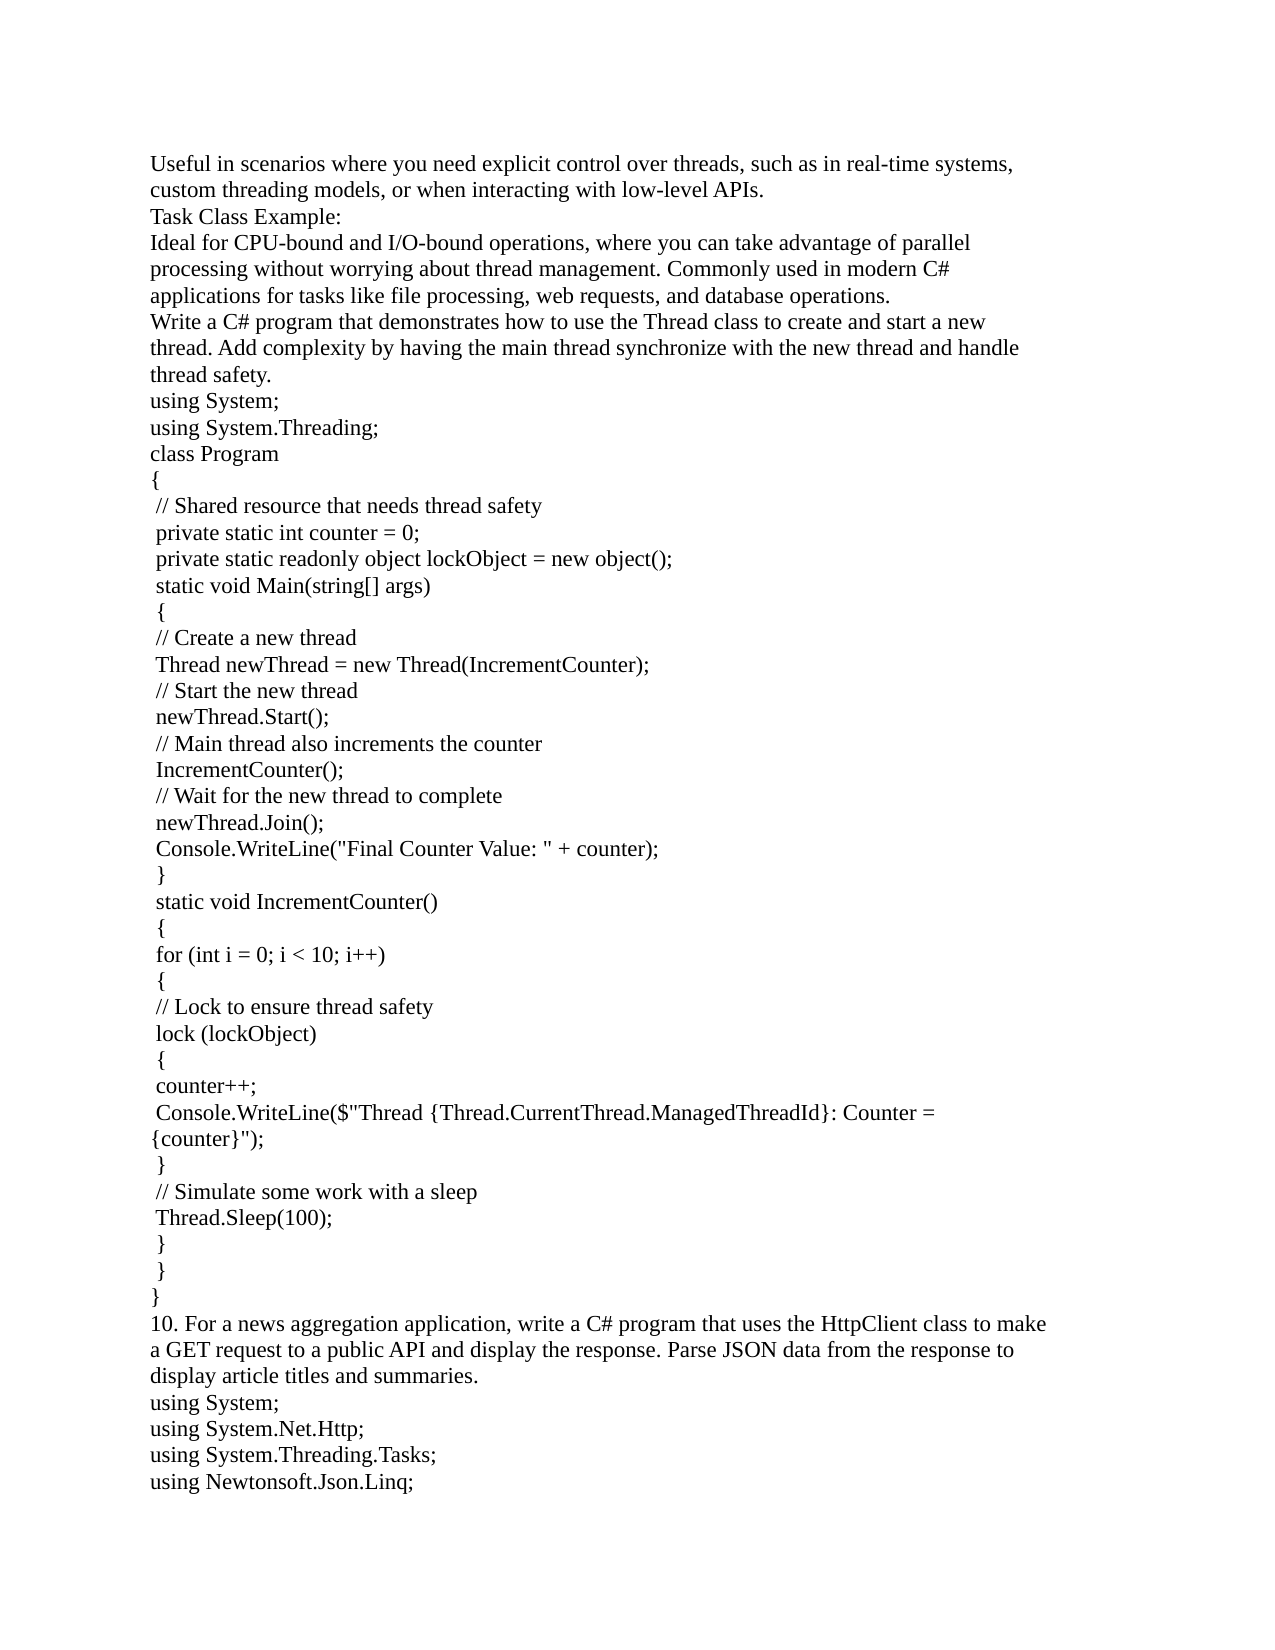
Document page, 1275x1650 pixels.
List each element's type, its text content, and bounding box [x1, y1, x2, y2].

text lock (lockObject) [150, 1020, 1125, 1046]
text counter++; [150, 1072, 1125, 1099]
text static void IncrementCounter() [150, 888, 1125, 914]
text newThread.Start(); [150, 703, 1125, 730]
text Ideal for CPU-bound and I/O-bound operations, where you can take advantage of parallel [150, 229, 1125, 255]
text // Shared resource that needs thread safety [150, 493, 1125, 519]
text { [150, 914, 1125, 941]
text private static readonly object lockObject = new object(); [150, 545, 1125, 572]
text {counter}"); [150, 1125, 1125, 1151]
text Task Class Example: [150, 203, 1125, 229]
text using System.Threading.Tasks; [150, 1441, 1125, 1468]
text Thread newThread = new Thread(IncrementCounter); [150, 651, 1125, 677]
text // Main thread also increments the counter [150, 730, 1125, 756]
text using System.Threading; [150, 413, 1125, 440]
text Console.WriteLine($"Thread {Thread.CurrentThread.ManagedThreadId}: Counter = [150, 1099, 1125, 1125]
text for (int i = 0; i < 10; i++) [150, 941, 1125, 967]
text thread safety. [150, 361, 1125, 387]
text IncrementCounter(); [150, 756, 1125, 782]
text Useful in scenarios where you need explicit control over threads, such as in real-time systems, [150, 150, 1125, 176]
text 10. For a news aggregation application, write a C# program that uses the HttpClient class to make [150, 1309, 1125, 1336]
text using Newtonsoft.Json.Linq; [150, 1468, 1125, 1494]
text // Lock to ensure thread safety [150, 993, 1125, 1020]
text { [150, 967, 1125, 993]
text private static int counter = 0; [150, 519, 1125, 545]
text // Wait for the new thread to complete [150, 782, 1125, 809]
text static void Main(string[] args) [150, 572, 1125, 598]
text } [150, 1151, 1125, 1178]
text applications for tasks like file processing, web requests, and database operations. [150, 282, 1125, 308]
text } [150, 1283, 1125, 1309]
text using System; [150, 387, 1125, 413]
text } [150, 1231, 1125, 1257]
text using System.Net.Http; [150, 1415, 1125, 1441]
text Thread.Sleep(100); [150, 1204, 1125, 1231]
text // Simulate some work with a sleep [150, 1178, 1125, 1204]
text { [150, 466, 1125, 493]
text } [150, 1257, 1125, 1283]
text a GET request to a public API and display the response. Parse JSON data from the response to [150, 1336, 1125, 1362]
text Console.WriteLine("Final Counter Value: " + counter); [150, 835, 1125, 862]
text thread. Add complexity by having the main thread synchronize with the new thread and handle [150, 334, 1125, 361]
text newThread.Join(); [150, 809, 1125, 835]
text // Create a new thread [150, 624, 1125, 651]
text } [150, 862, 1125, 888]
text processing without worrying about thread management. Commonly used in modern C# [150, 255, 1125, 282]
text { [150, 598, 1125, 624]
text // Start the new thread [150, 677, 1125, 703]
text class Program [150, 440, 1125, 466]
text display article titles and summaries. [150, 1362, 1125, 1389]
text using System; [150, 1389, 1125, 1415]
text { [150, 1046, 1125, 1072]
text custom threading models, or when interacting with low-level APIs. [150, 176, 1125, 203]
text Write a C# program that demonstrates how to use the Thread class to create and start a new [150, 308, 1125, 334]
